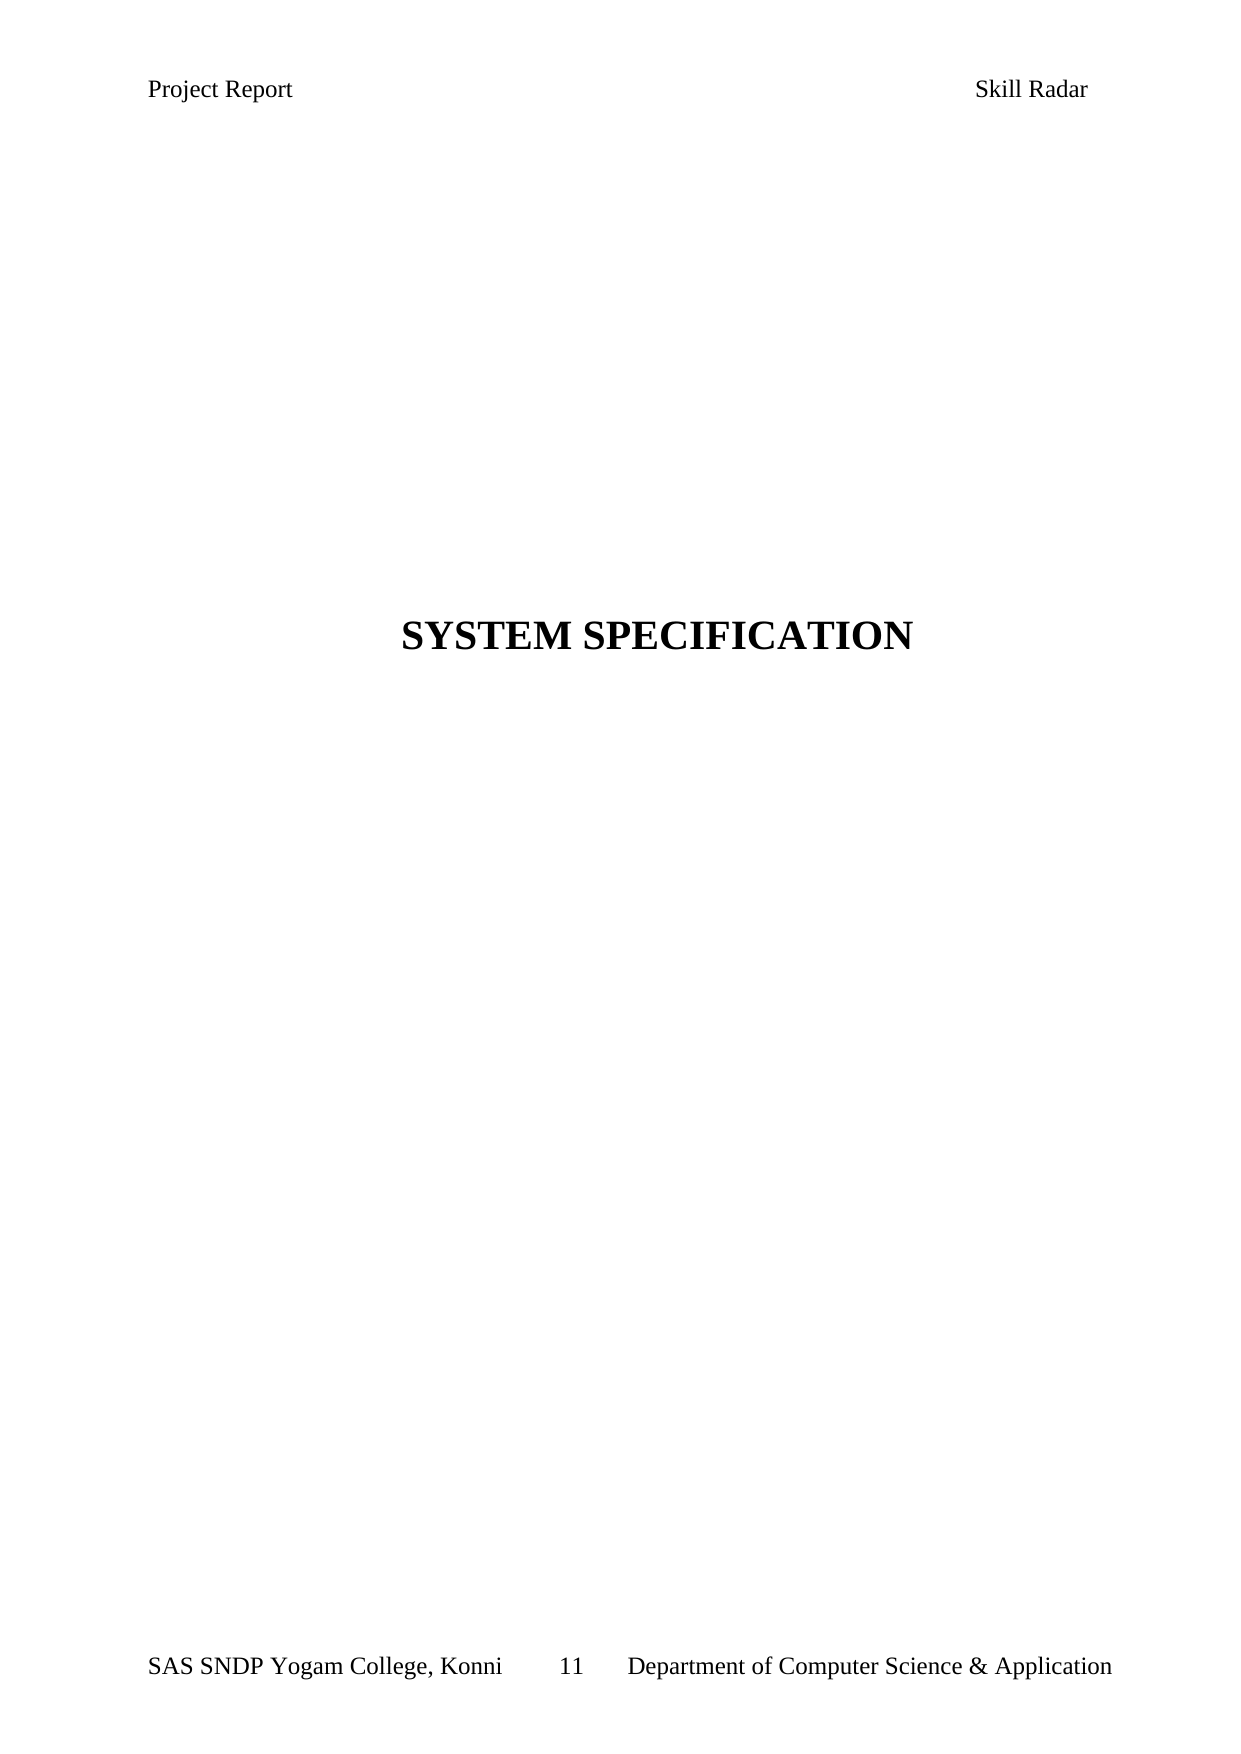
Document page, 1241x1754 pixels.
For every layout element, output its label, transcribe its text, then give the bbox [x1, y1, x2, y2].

text SYSTEM SPECIFICATION [148, 611, 1167, 659]
